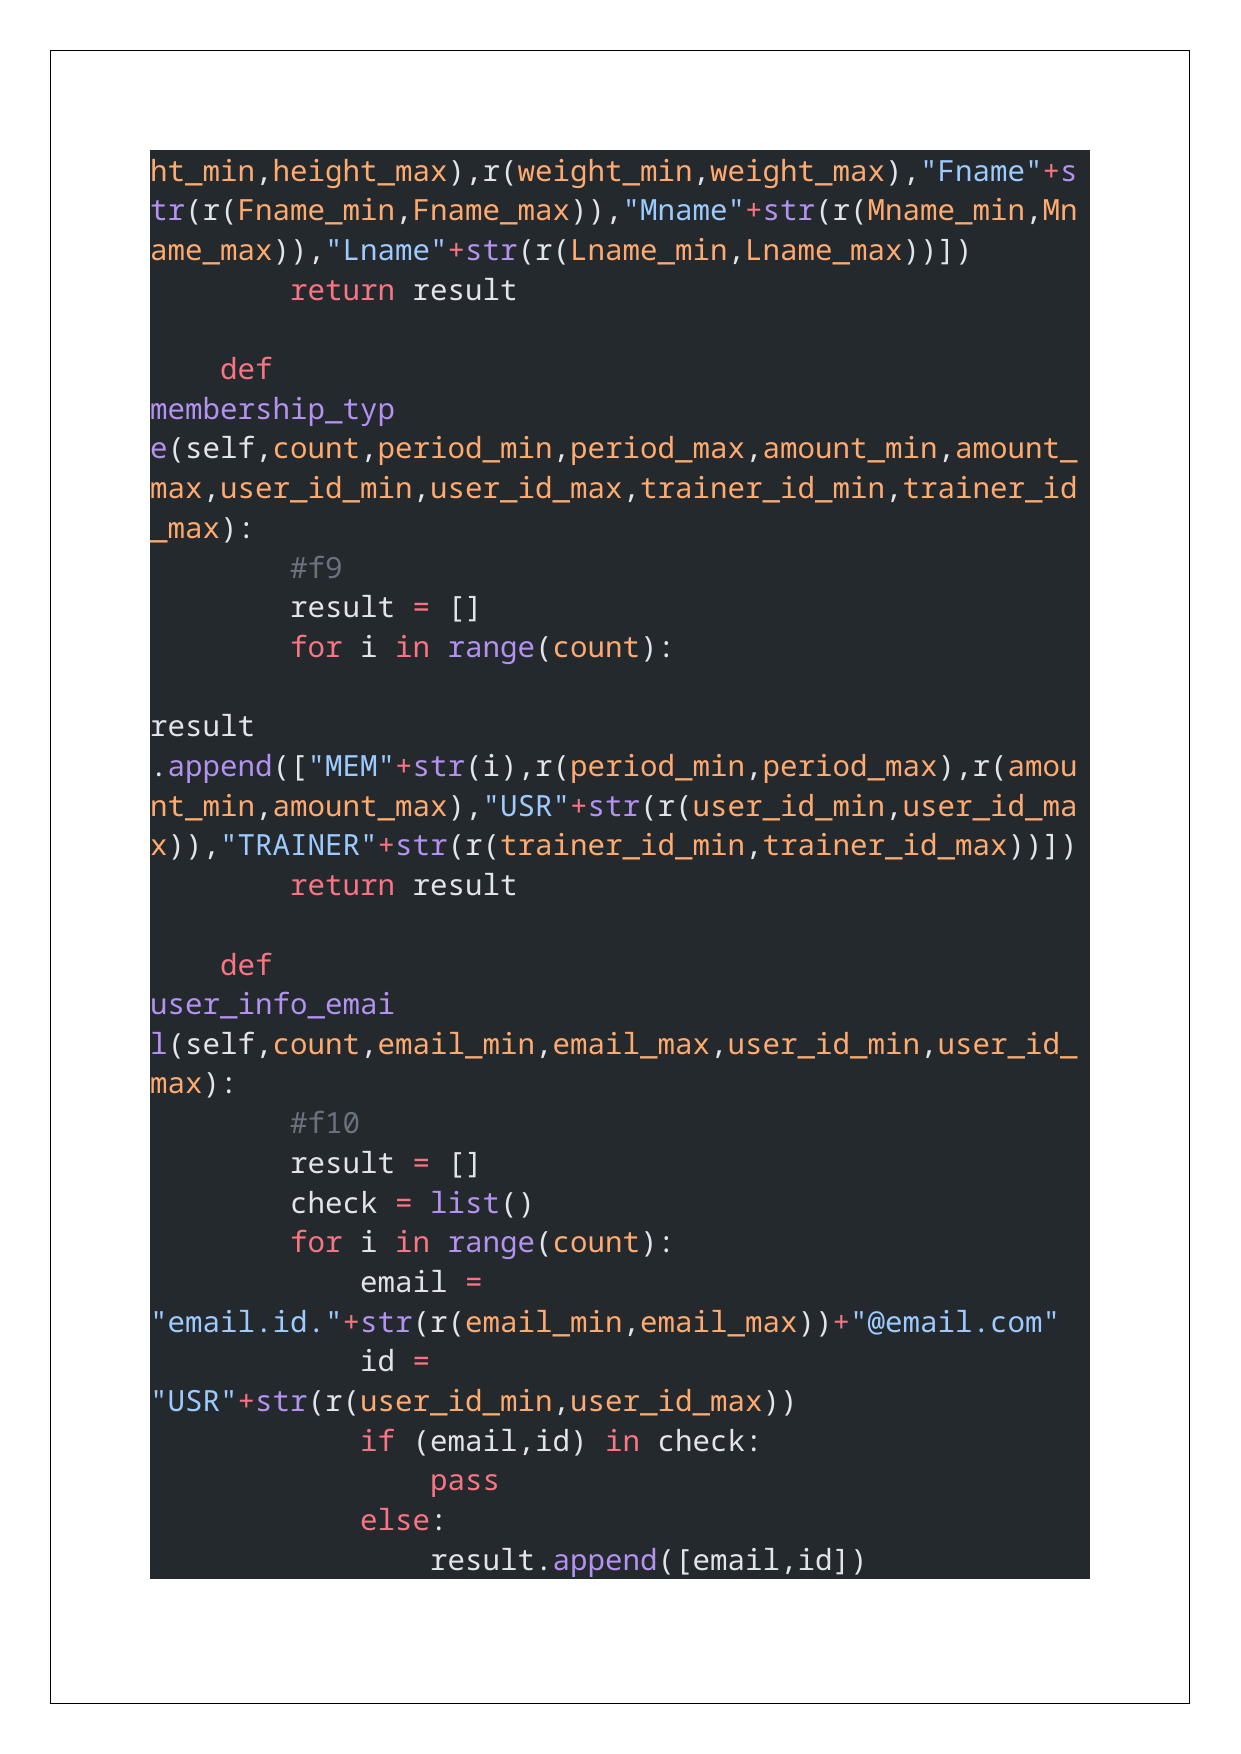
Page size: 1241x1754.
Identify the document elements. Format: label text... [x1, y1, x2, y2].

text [150, 150, 1090, 269]
text if (email,id) in check: [150, 1420, 1090, 1460]
text result.append([email,id]) [150, 1539, 1090, 1579]
text for i in range(count): [150, 1222, 1090, 1261]
text return result [150, 269, 1090, 309]
text def membership_type(self,count,period_min,period_max,amount_min,amount_max,user_id_min,user_id_max,trainer_id_min,trainer_id_max): [150, 348, 1090, 547]
text result = [] [150, 587, 1090, 626]
text id = "USR"+str(r(user_id_min,user_id_max)) [150, 1341, 1090, 1420]
text pass [150, 1460, 1090, 1499]
text email = "email.id."+str(r(email_min,email_max))+"@email.com" [150, 1261, 1090, 1341]
text return result [150, 864, 1090, 904]
text result.append(["MEM"+str(i),r(period_min,period_max),r(amount_min,amount_max),"USR"+str(r(user_id_min,user_id_max)),"TRAINER"+str(r(trainer_id_min,trainer_id_max))]) [150, 666, 1090, 864]
text check = list() [150, 1182, 1090, 1222]
text result = [] [150, 1142, 1090, 1182]
text else: [150, 1499, 1090, 1539]
text for i in range(count): [150, 626, 1090, 666]
text def user_info_email(self,count,email_min,email_max,user_id_min,user_id_max): [150, 944, 1090, 1102]
text #f10 [150, 1102, 1090, 1142]
text #f9 [150, 547, 1090, 587]
